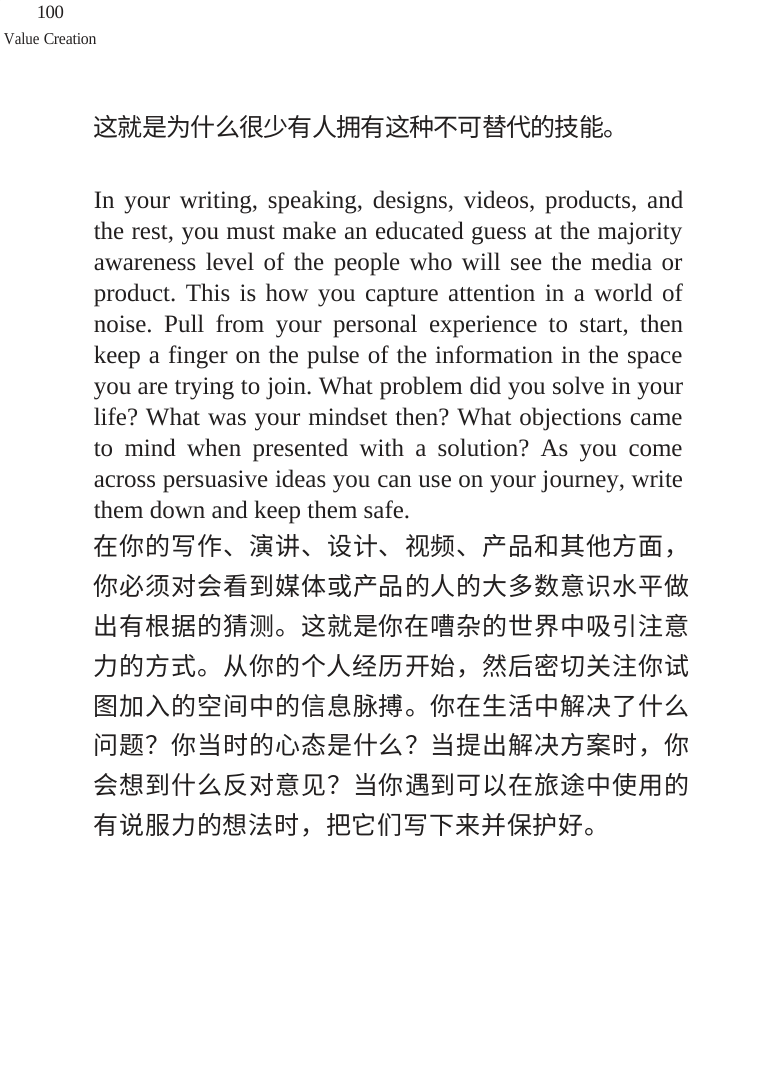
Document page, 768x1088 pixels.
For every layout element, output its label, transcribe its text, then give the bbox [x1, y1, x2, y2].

text 这就是为什么很少有人拥有这种不可替代的技能。 [93, 107, 730, 143]
text 在你的写作、演讲、设计、视频、产品和其他方面，你必须对会看到媒体或产品的人的大多数意识水平做出有根据的猜测。这就是你在嘈杂的世界中吸引注意力的方式。从你的个人经历开始，然后密切关注你试图加入的空间中的信息脉搏。你在生活中解决了什么问题？你当时的心态是什么？当提出解决方案时，你会想到什么反对意见？当你遇到可以在旅途中使用的有说服力的想法时，把它们写下来并保护好。 [93, 527, 690, 842]
text In your writing, speaking, designs, videos, products, and the rest, you must make an educated guess at the majority awareness level of the people who will see the media or product. This is how you capture attention in a world of noise. Pull from your personal experience to start, then keep a finger on the pulse of the information in the space you are trying to join. What problem did you solve in your life? What was your mindset then? What objections came to mind when presented with a solution? As you come across persuasive ideas you can use on your journey, write them down and keep them safe. [93, 185, 683, 524]
